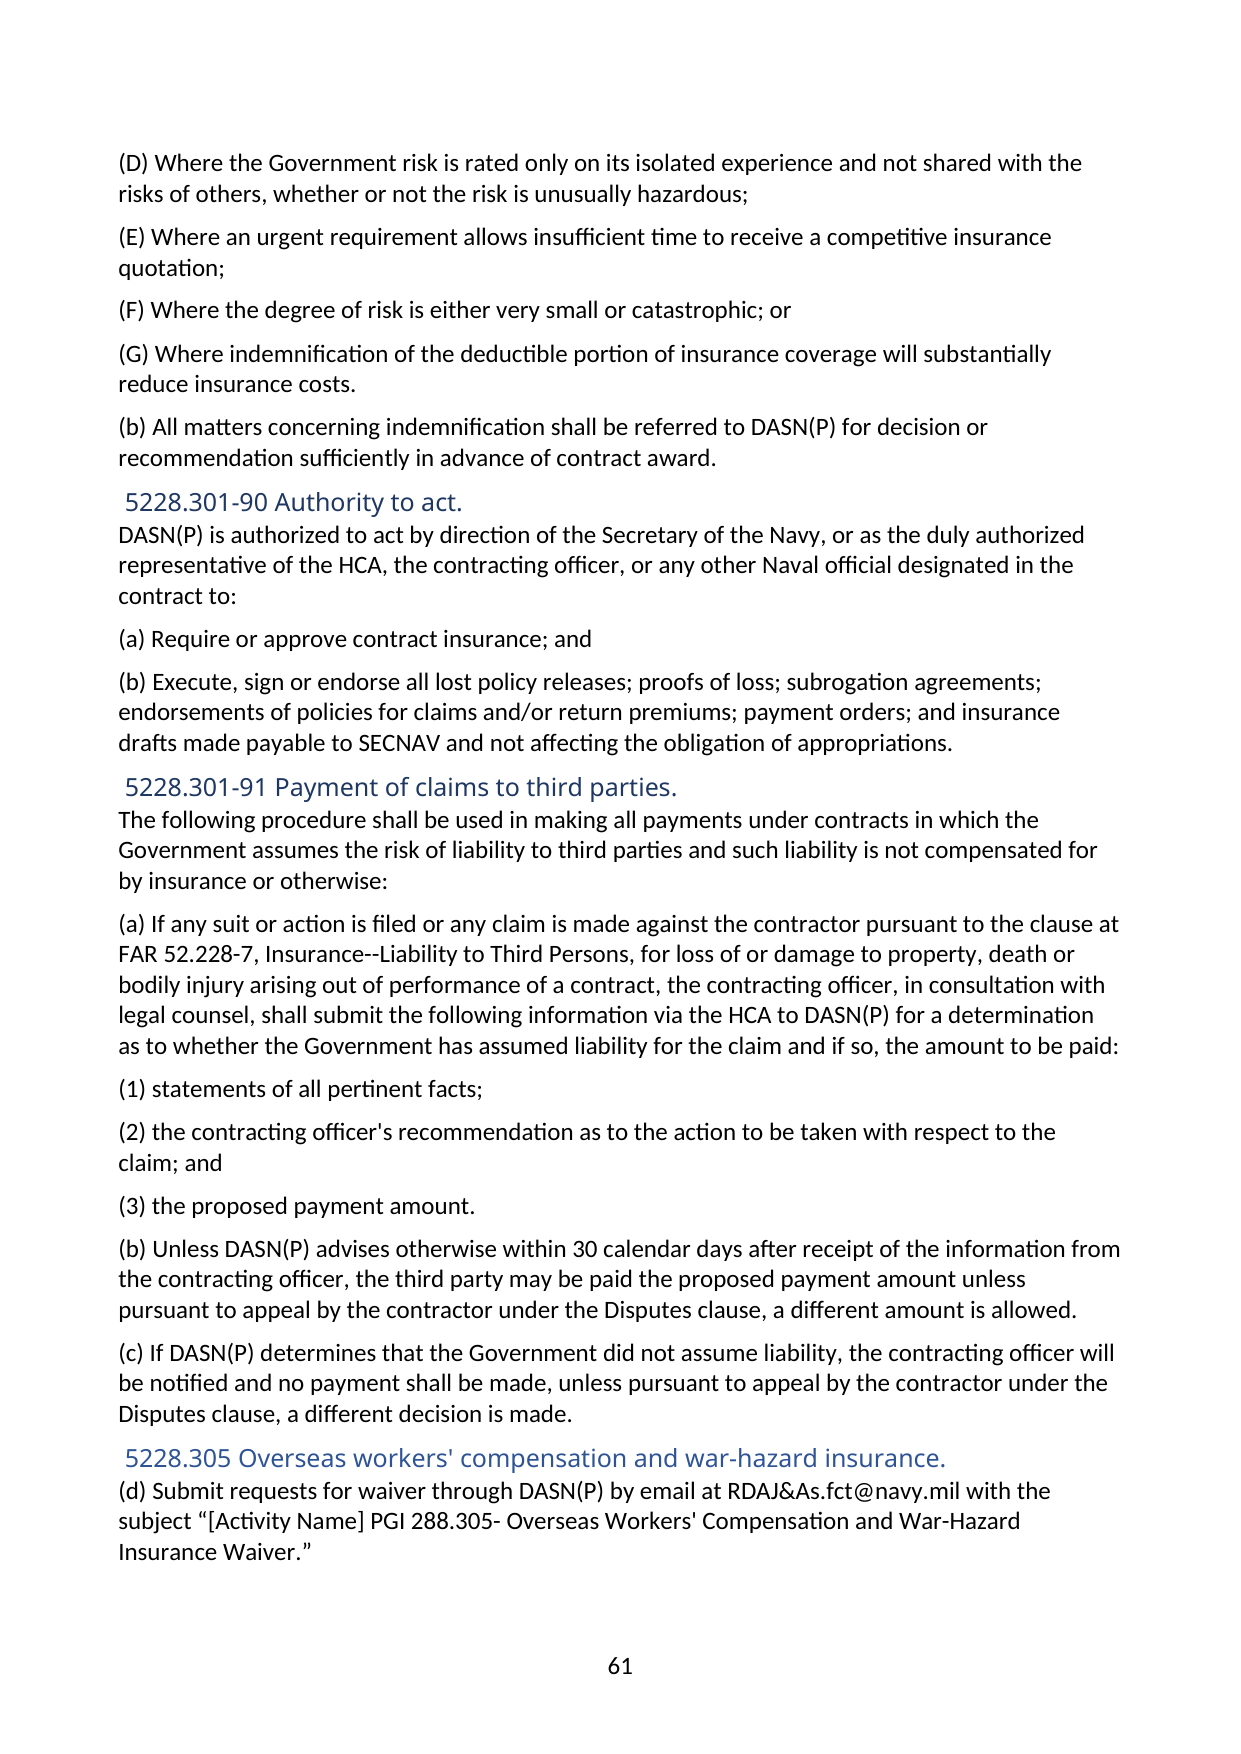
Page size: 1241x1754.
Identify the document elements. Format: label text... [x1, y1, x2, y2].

text (3) the proposed payment amount. [118, 1190, 1122, 1220]
subtitle 5228.301-90 Authority to act. [118, 485, 1122, 519]
text (G) Where indemnification of the deductible portion of insurance coverage will substantially reduce insurance costs. [118, 338, 1122, 399]
text (1) statements of all pertinent facts; [118, 1073, 1122, 1104]
text (E) Where an urgent requirement allows insufficient time to receive a competitive insurance quotation; [118, 221, 1122, 282]
subtitle 5228.305 Overseas workers' compensation and war-hazard insurance. [118, 1441, 1122, 1475]
text (F) Where the degree of risk is either very small or catastrophic; or [118, 295, 1122, 325]
text (a) If any suit or action is filed or any claim is made against the contractor pursuant to the clause at FAR 52.228-7, Insurance--Liability to Third Persons, for loss of or damage to property, death or bodily injury arising out of performance of a contract, the contracting officer, in consultation with legal counsel, shall submit the following information via the HCA to DASN(P) for a determination as to whether the Government has assumed liability for the claim and if so, the amount to be paid: [118, 908, 1122, 1061]
text DASN(P) is authorized to act by direction of the Secretary of the Navy, or as the duly authorized representative of the HCA, the contracting officer, or any other Naval official designated in the contract to: [118, 519, 1122, 610]
text (b) All matters concerning indemnification shall be referred to DASN(P) for decision or recommendation sufficiently in advance of contract award. [118, 411, 1122, 472]
text (D) Where the Government risk is rated only on its isolated experience and not shared with the risks of others, whether or not the risk is unusually hazardous; [118, 148, 1122, 209]
subtitle 5228.301-91 Payment of claims to third parties. [118, 770, 1122, 804]
text (b) Execute, sign or endorse all lost policy releases; proofs of loss; subrogation agreements; endorsements of policies for claims and/or return premiums; payment orders; and insurance drafts made payable to SECNAV and not affecting the obligation of appropriations. [118, 666, 1122, 757]
text (2) the contracting officer's recommendation as to the action to be taken with respect to the claim; and [118, 1116, 1122, 1177]
text (c) If DASN(P) determines that the Government did not assume liability, the contracting officer will be notified and no payment shall be made, unless pursuant to appeal by the contractor under the Disputes clause, a different decision is made. [118, 1337, 1122, 1428]
text (a) Require or approve contract insurance; and [118, 623, 1122, 653]
text (b) Unless DASN(P) advises otherwise within 30 calendar days after receipt of the information from the contracting officer, the third party may be paid the proposed payment amount unless pursuant to appeal by the contractor under the Disputes clause, a different amount is allowed. [118, 1233, 1122, 1324]
text (d) Submit requests for waiver through DASN(P) by email at RDAJ&As.fct@navy.mil with the subject “[Activity Name] PGI 288.305- Overseas Workers' Compensation and War-Hazard Insurance Waiver.” [118, 1475, 1122, 1567]
text The following procedure shall be used in making all payments under contracts in which the Government assumes the risk of liability to third parties and such liability is not compensated for by insurance or otherwise: [118, 804, 1122, 896]
